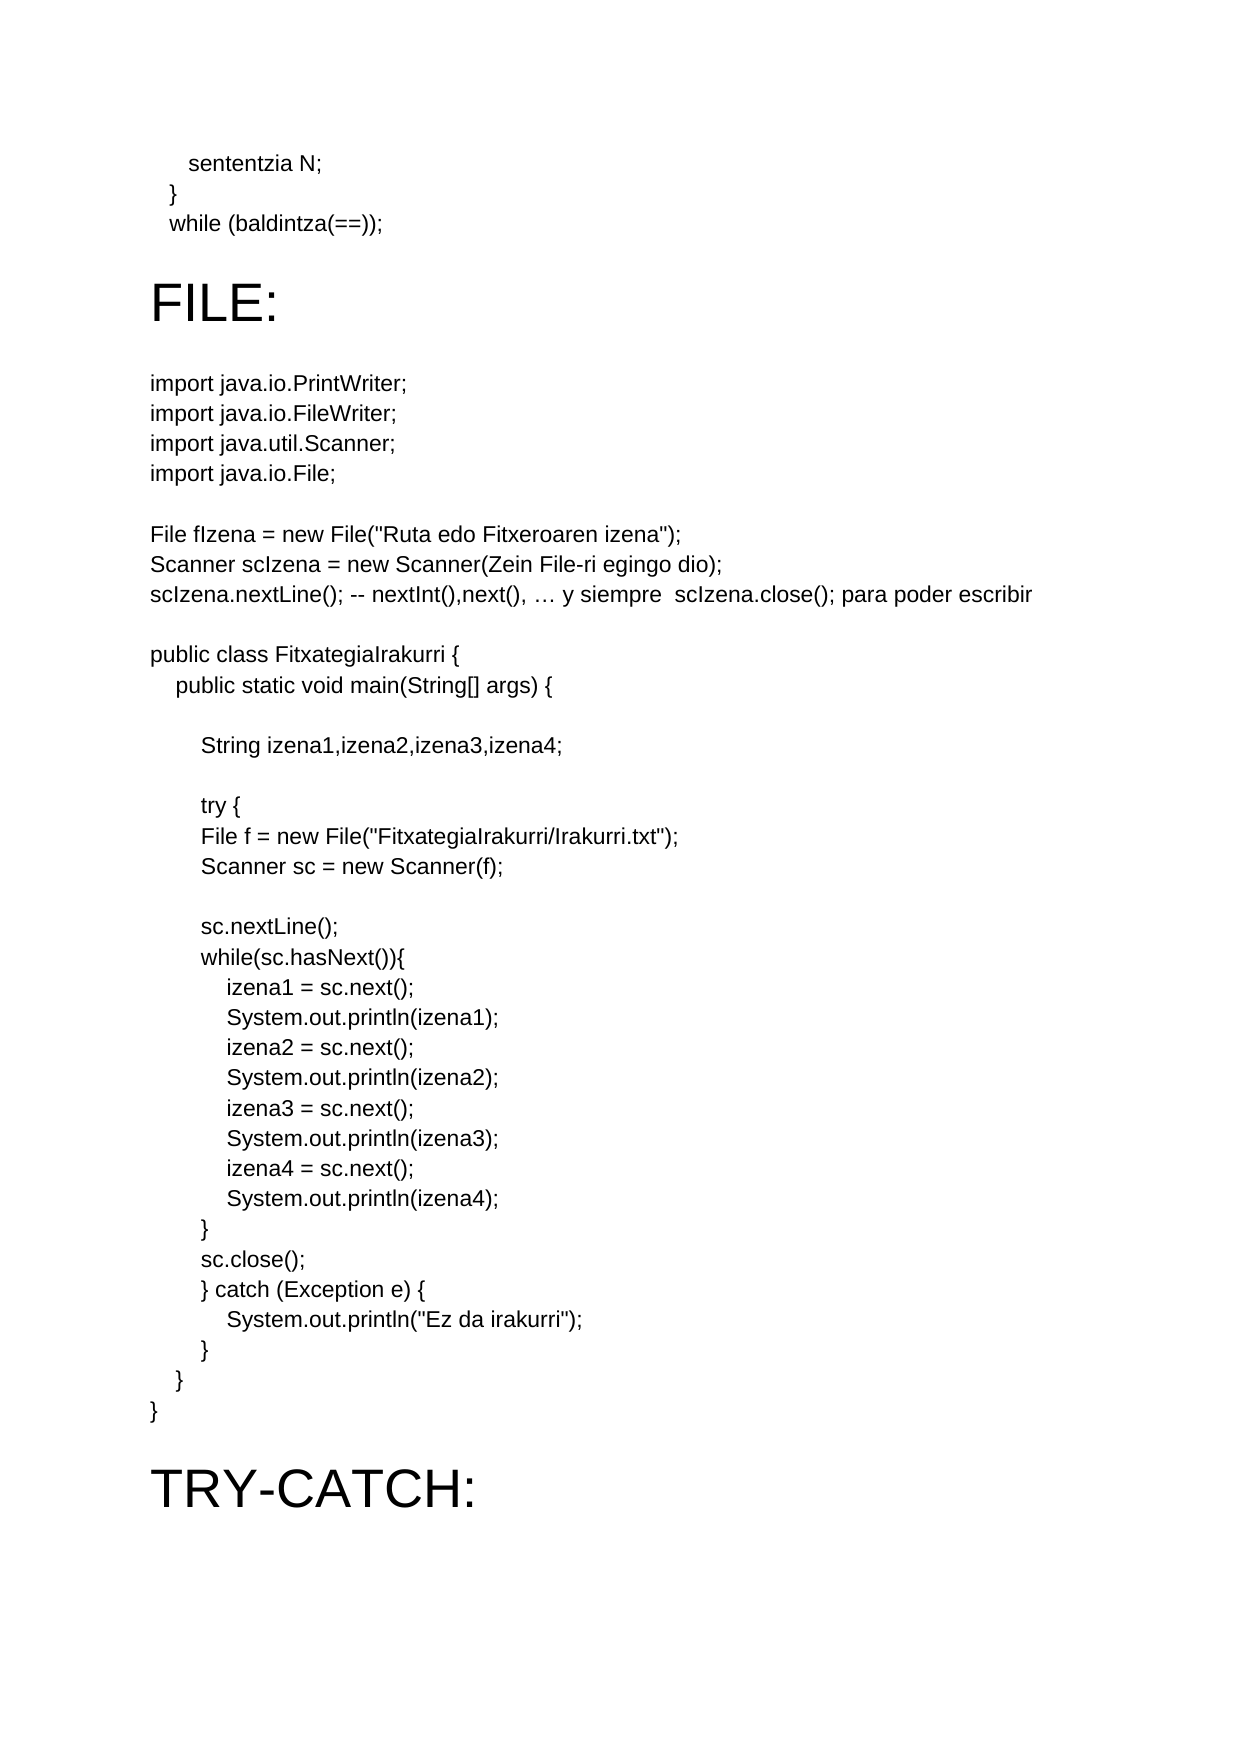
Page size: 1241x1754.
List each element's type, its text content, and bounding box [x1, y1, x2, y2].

text } catch (Exception e) { [150, 1276, 1090, 1302]
text } [150, 1215, 1090, 1242]
text } [150, 1397, 1090, 1423]
text izena1 = sc.next(); [150, 974, 1090, 1000]
text while(sc.hasNext()){ [150, 943, 1090, 970]
text File fIzena = new File("Ruta edo Fitxeroaren izena"); [150, 521, 1090, 547]
title TRY-CATCH: [150, 1457, 1090, 1519]
text scIzena.nextLine(); -- nextInt(),next(), … y siempre scIzena.close(); para poder escribir [150, 581, 1090, 607]
title FILE: [150, 271, 1090, 333]
text import java.io.FileWriter; [150, 400, 1090, 426]
text File f = new File("FitxategiaIrakurri/Irakurri.txt"); [150, 823, 1090, 849]
text public class FitxategiaIrakurri { [150, 641, 1090, 668]
text sc.nextLine(); [150, 913, 1090, 940]
text } [150, 1366, 1090, 1393]
text System.out.println("Ez da irakurri"); [150, 1306, 1090, 1332]
text System.out.println(izena4); [150, 1185, 1090, 1212]
text import java.io.PrintWriter; [150, 369, 1090, 396]
text try { [150, 792, 1090, 819]
text Scanner scIzena = new Scanner(Zein File-ri egingo dio); [150, 551, 1090, 577]
text import java.io.File; [150, 460, 1090, 487]
text Scanner sc = new Scanner(f); [150, 853, 1090, 879]
text System.out.println(izena2); [150, 1064, 1090, 1091]
text System.out.println(izena1); [150, 1004, 1090, 1030]
text izena3 = sc.next(); [150, 1094, 1090, 1121]
text public static void main(String[] args) { [150, 672, 1090, 698]
text izena2 = sc.next(); [150, 1034, 1090, 1061]
text sententzia N; [150, 150, 1090, 176]
text izena4 = sc.next(); [150, 1155, 1090, 1181]
text sc.close(); [150, 1246, 1090, 1272]
text String izena1,izena2,izena3,izena4; [150, 732, 1090, 758]
text System.out.println(izena3); [150, 1125, 1090, 1151]
text import java.util.Scanner; [150, 430, 1090, 456]
text while (baldintza(==)); [150, 210, 1090, 237]
text } [150, 180, 1090, 207]
text } [150, 1336, 1090, 1363]
